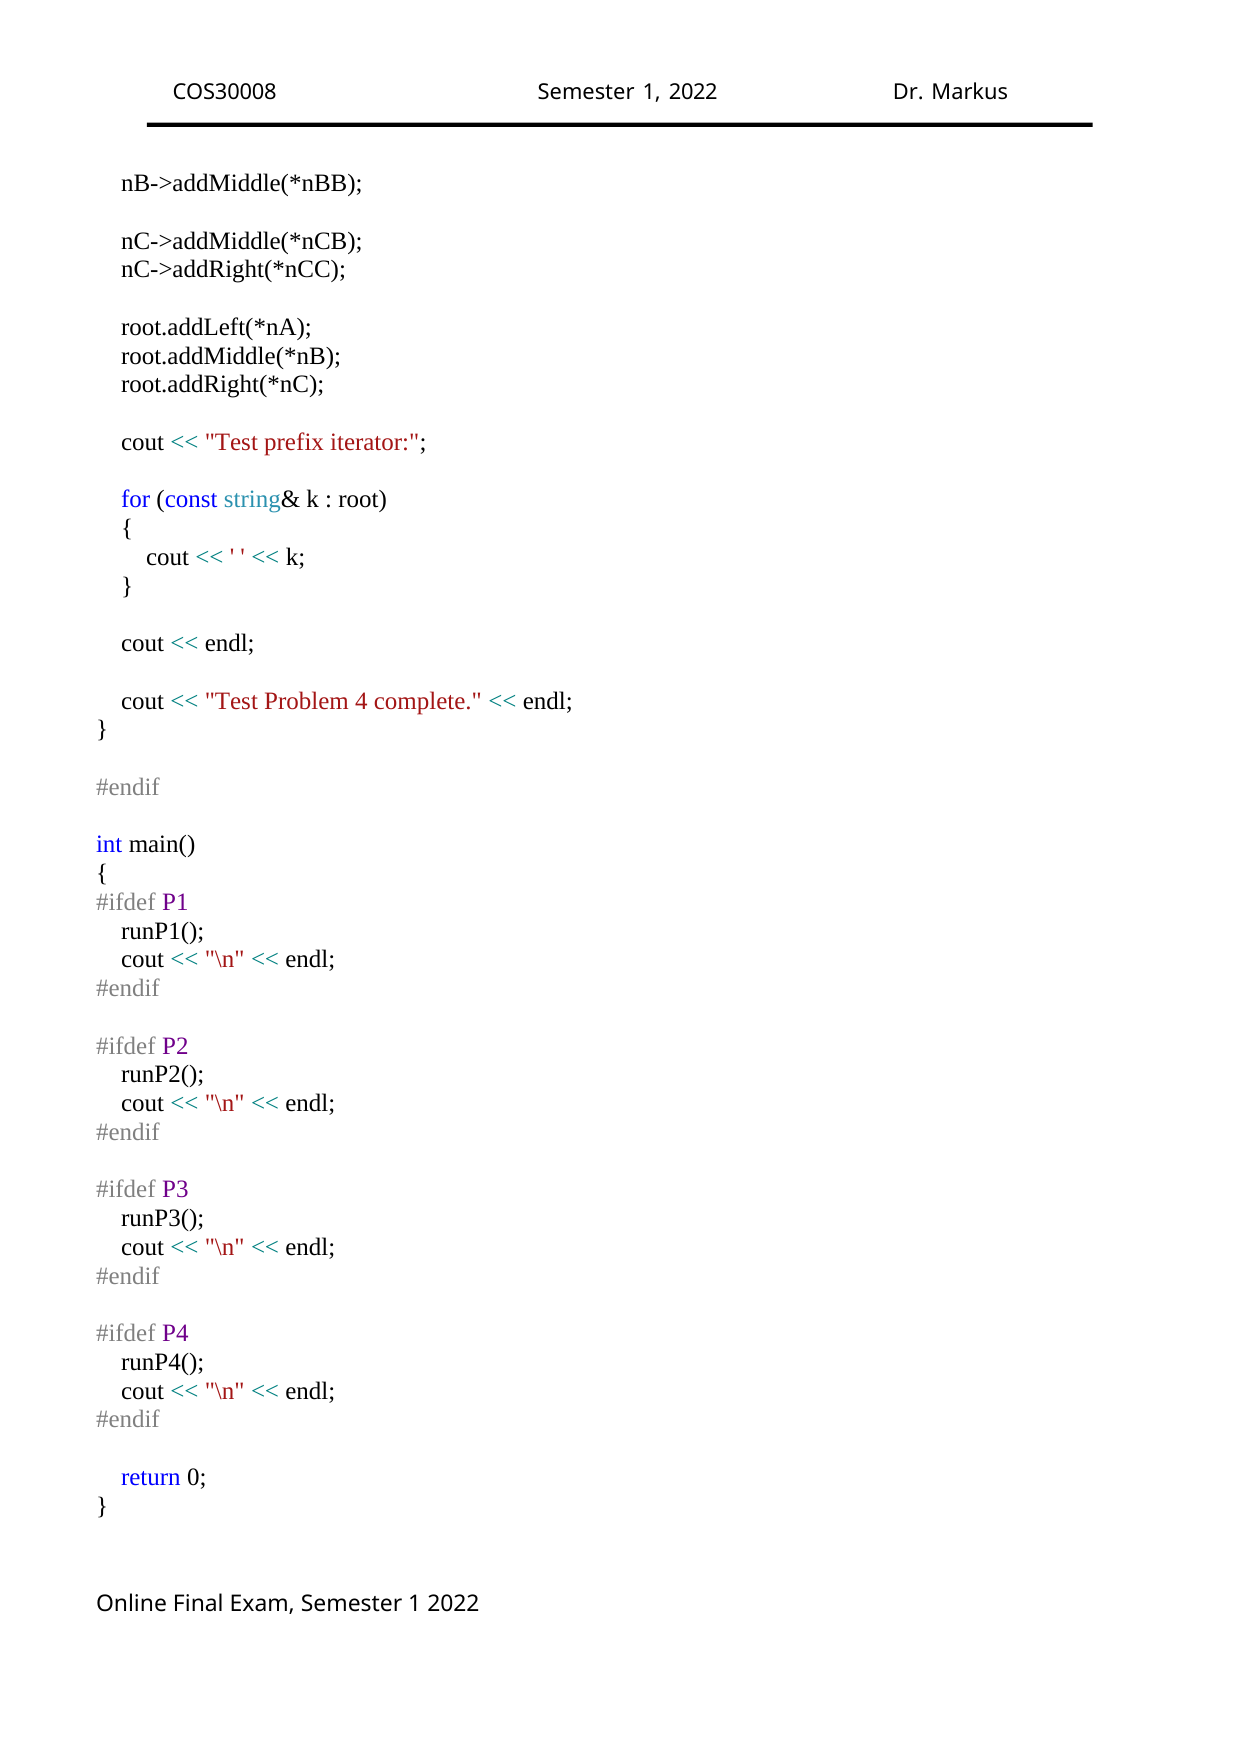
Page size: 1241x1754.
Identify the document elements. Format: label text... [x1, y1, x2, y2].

text #endif [96, 1261, 1101, 1289]
text runP1(); [96, 916, 1101, 944]
text { [96, 513, 1101, 542]
text root.addRight(*nC); [96, 369, 1101, 398]
text #endif [96, 1404, 1101, 1433]
text #endif [96, 1117, 1101, 1146]
text int main() [96, 829, 1101, 858]
text #endif [96, 973, 1101, 1002]
text { [96, 858, 1101, 887]
text #ifdef P2 [96, 1031, 1101, 1059]
text cout << "\n" << endl; [96, 944, 1101, 973]
text cout << "Test Problem 4 complete." << endl; [96, 686, 1101, 714]
text #ifdef P4 [96, 1318, 1101, 1347]
text cout << endl; [96, 628, 1101, 657]
text root.addLeft(*nA); [96, 312, 1101, 341]
text runP3(); [96, 1203, 1101, 1232]
text } [96, 571, 1101, 599]
text nC->addMiddle(*nCB); [96, 226, 1101, 254]
text cout << "Test prefix iterator:"; [96, 427, 1101, 456]
text cout << "\n" << endl; [96, 1088, 1101, 1117]
text } [96, 714, 1101, 743]
text cout << "\n" << endl; [96, 1376, 1101, 1404]
text for (const string& k : root) [96, 484, 1101, 513]
text } [96, 1491, 1101, 1519]
text runP4(); [96, 1347, 1101, 1376]
text #ifdef P1 [96, 887, 1101, 916]
text root.addMiddle(*nB); [96, 341, 1101, 369]
text cout << "\n" << endl; [96, 1232, 1101, 1261]
text nC->addRight(*nCC); [96, 254, 1101, 283]
text cout << ' ' << k; [96, 542, 1101, 571]
text runP2(); [96, 1059, 1101, 1088]
text #ifdef P3 [96, 1174, 1101, 1203]
text nB->addMiddle(*nBB); [96, 168, 1101, 197]
text #endif [96, 772, 1101, 801]
text return 0; [96, 1462, 1101, 1491]
